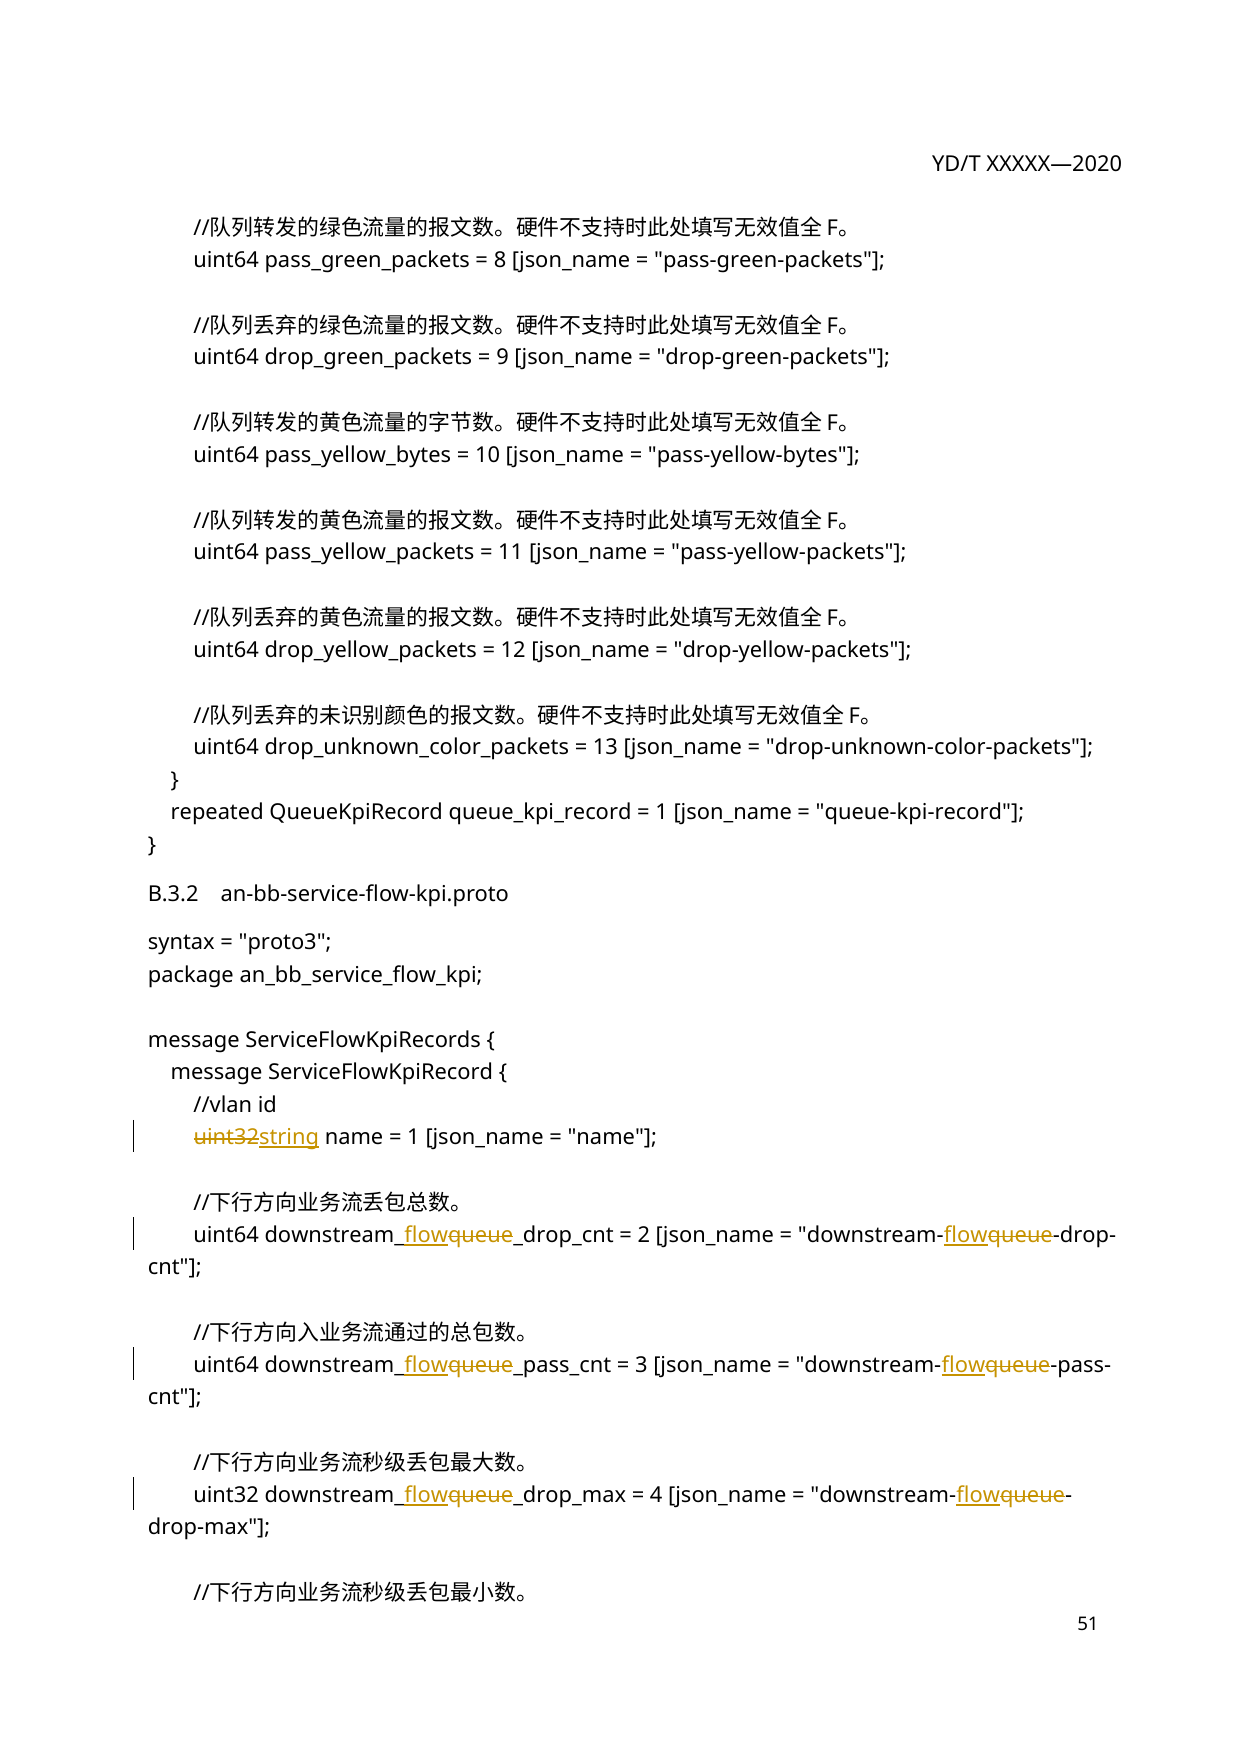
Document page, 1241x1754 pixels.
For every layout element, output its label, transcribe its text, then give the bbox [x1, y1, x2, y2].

text //下行方向业务流秒级丢包最大数。 [148, 1445, 1122, 1477]
text //队列转发的绿色流量的报文数。硬件不支持时此处填写无效值全F。 [148, 210, 1122, 242]
text repeated QueueKpiRecord queue_kpi_record = 1 [json_name = "queue-kpi-record"]; [148, 795, 1122, 827]
text uint64 drop_unknown_color_packets = 13 [json_name = "drop-unknown-color-packets"]; [148, 730, 1122, 762]
text uint64 pass_yellow_bytes = 10 [json_name = "pass-yellow-bytes"]; [148, 437, 1122, 470]
text //下行方向入业务流通过的总包数。 [148, 1315, 1122, 1347]
text message ServiceFlowKpiRecords { [148, 1022, 1122, 1055]
text uint64 pass_green_packets = 8 [json_name = "pass-green-packets"]; [148, 242, 1122, 275]
text package an_bb_service_flow_kpi; [148, 957, 1122, 990]
text //队列丢弃的绿色流量的报文数。硬件不支持时此处填写无效值全F。 [148, 307, 1122, 340]
text //队列丢弃的黄色流量的报文数。硬件不支持时此处填写无效值全F。 [148, 600, 1122, 632]
text syntax = "proto3"; [148, 925, 1122, 957]
text } [148, 762, 1122, 795]
text uint64 downstream__drop_cnt = 2 [json_name = "downstream--drop-cnt"]; [148, 1217, 1122, 1282]
text uint64 drop_green_packets = 9 [json_name = "drop-green-packets"]; [148, 340, 1122, 372]
text //队列转发的黄色流量的报文数。硬件不支持时此处填写无效值全F。 [148, 502, 1122, 535]
text //下行方向业务流丢包总数。 [148, 1185, 1122, 1217]
text uint64 drop_yellow_packets = 12 [json_name = "drop-yellow-packets"]; [148, 632, 1122, 665]
text } [148, 827, 1122, 860]
text //队列丢弃的未识别颜色的报文数。硬件不支持时此处填写无效值全F。 [148, 697, 1122, 730]
text uint64 downstream__pass_cnt = 3 [json_name = "downstream--pass-cnt"]; [148, 1347, 1122, 1412]
text //下行方向业务流秒级丢包最小数。 [148, 1575, 1122, 1607]
text message ServiceFlowKpiRecord { [148, 1055, 1122, 1087]
text uint32 downstream__drop_max = 4 [json_name = "downstream--drop-max"]; [148, 1477, 1122, 1542]
text name = 1 [json_name = "name"]; [148, 1120, 1122, 1152]
text uint64 pass_yellow_packets = 11 [json_name = "pass-yellow-packets"]; [148, 535, 1122, 567]
text //vlan id [148, 1087, 1122, 1120]
text //队列转发的黄色流量的字节数。硬件不支持时此处填写无效值全F。 [148, 405, 1122, 437]
list an-bb-service-flow-kpi.proto [148, 876, 1122, 909]
